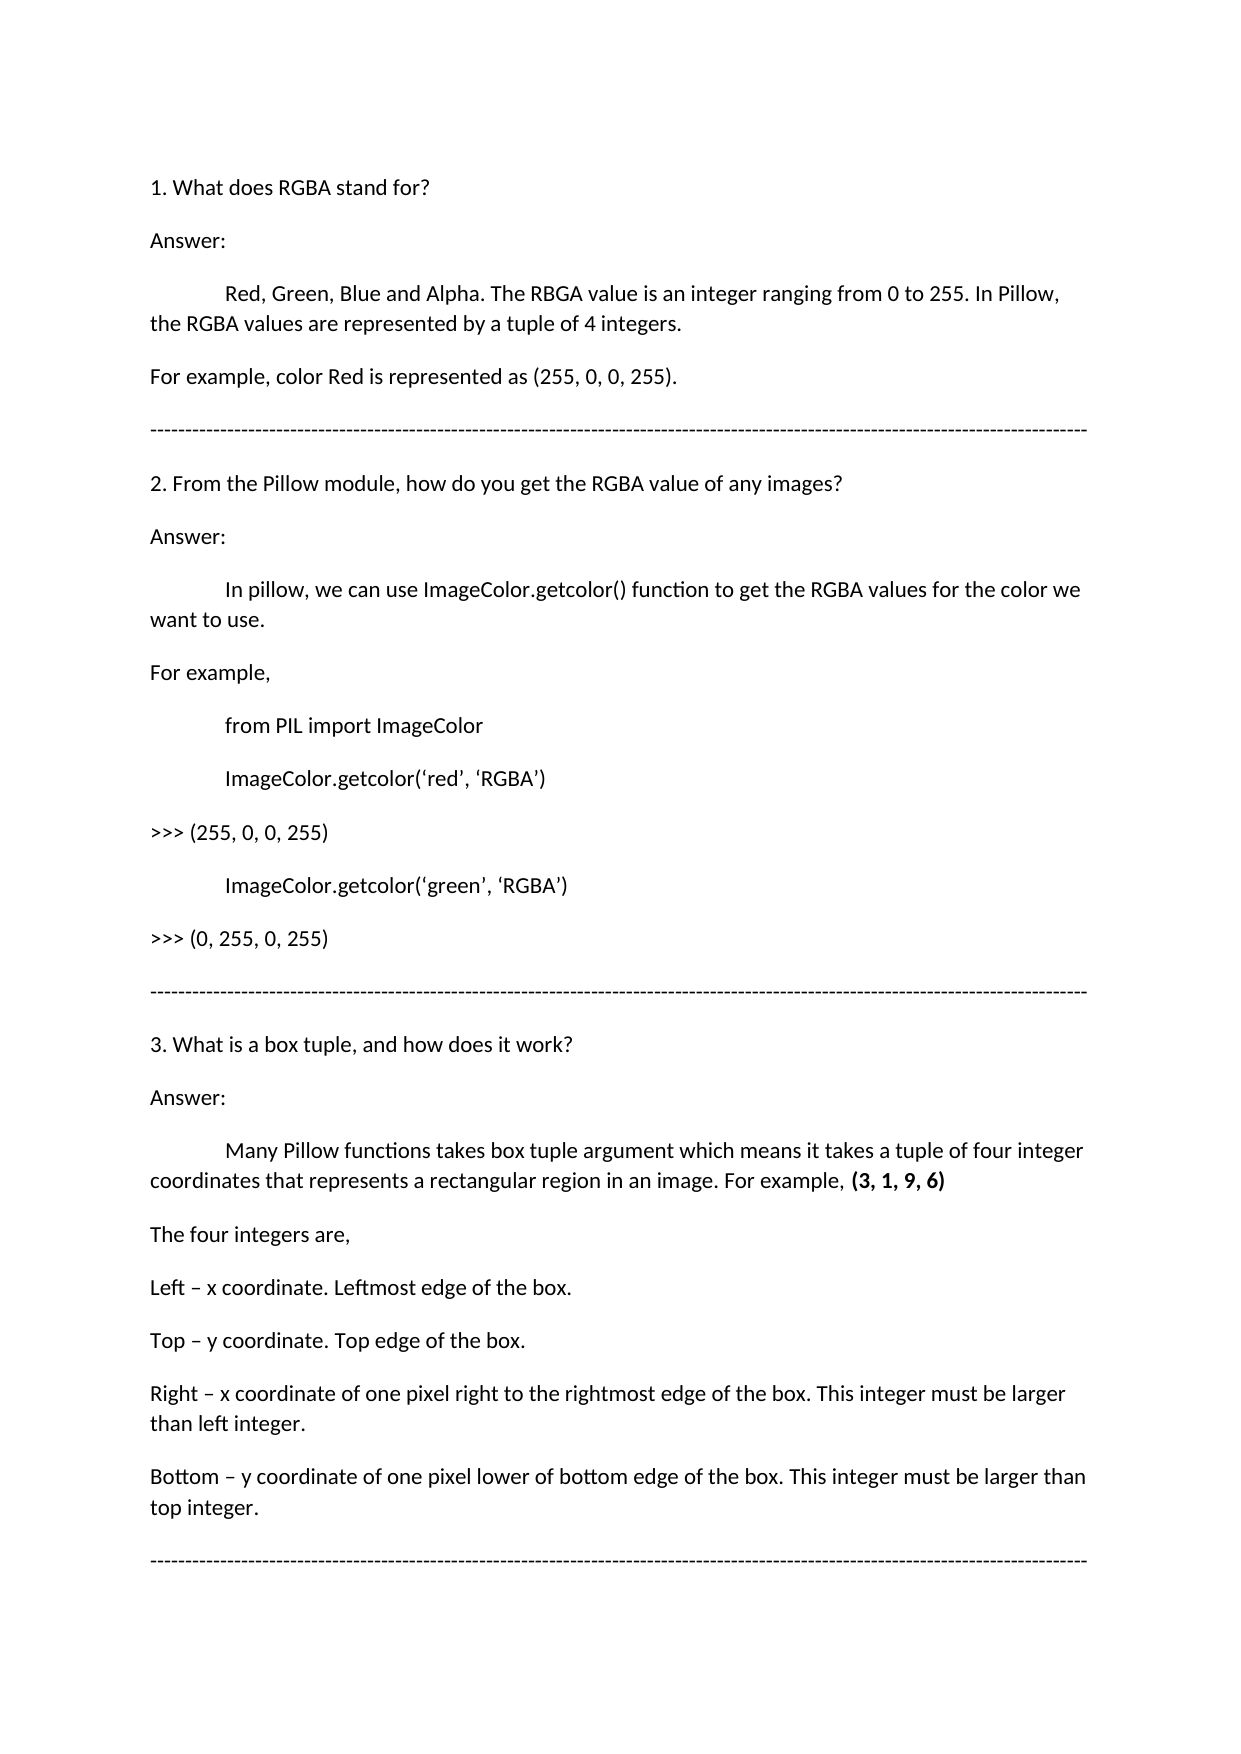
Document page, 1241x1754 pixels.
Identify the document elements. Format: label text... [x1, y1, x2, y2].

text >>> (0, 255, 0, 255) [150, 924, 1090, 952]
text ImageColor.getcolor(‘green’, ‘RGBA’) [150, 871, 1090, 899]
text Right – x coordinate of one pixel right to the rightmost edge of the box. This integer must be larger than left integer. [150, 1379, 1090, 1437]
text For example, color Red is represented as (255, 0, 0, 255). [150, 362, 1090, 391]
text 3. What is a box tuple, and how does it work? [150, 1030, 1090, 1058]
text 2. From the Pillow module, how do you get the RGBA value of any images? [150, 469, 1090, 497]
text Left – x coordinate. Leftmost edge of the box. [150, 1273, 1090, 1301]
text >>> (255, 0, 0, 255) [150, 818, 1090, 846]
text -------------------------------------------------------------------------------------------------------------------------------------- [150, 1546, 1090, 1574]
text In pillow, we can use ImageColor.getcolor() function to get the RGBA values for the color we want to use. [150, 575, 1090, 633]
text Answer: [150, 226, 1090, 254]
text -------------------------------------------------------------------------------------------------------------------------------------- [150, 416, 1090, 444]
text from PIL import ImageColor [150, 711, 1090, 739]
text Answer: [150, 522, 1090, 550]
text Answer: [150, 1083, 1090, 1111]
text For example, [150, 658, 1090, 686]
text -------------------------------------------------------------------------------------------------------------------------------------- [150, 977, 1090, 1005]
text The four integers are, [150, 1220, 1090, 1248]
text Top – y coordinate. Top edge of the box. [150, 1326, 1090, 1354]
text Many Pillow functions takes box tuple argument which means it takes a tuple of four integer coordinates that represents a rectangular region in an image. For example, (3, 1, 9, 6) [150, 1136, 1090, 1195]
text 1. What does RGBA stand for? [150, 173, 1090, 201]
text Red, Green, Blue and Alpha. The RBGA value is an integer ranging from 0 to 255. In Pillow, the RGBA values are represented by a tuple of 4 integers. [150, 279, 1090, 337]
text ImageColor.getcolor(‘red’, ‘RGBA’) [150, 764, 1090, 793]
text Bottom – y coordinate of one pixel lower of bottom edge of the box. This integer must be larger than top integer. [150, 1462, 1090, 1521]
